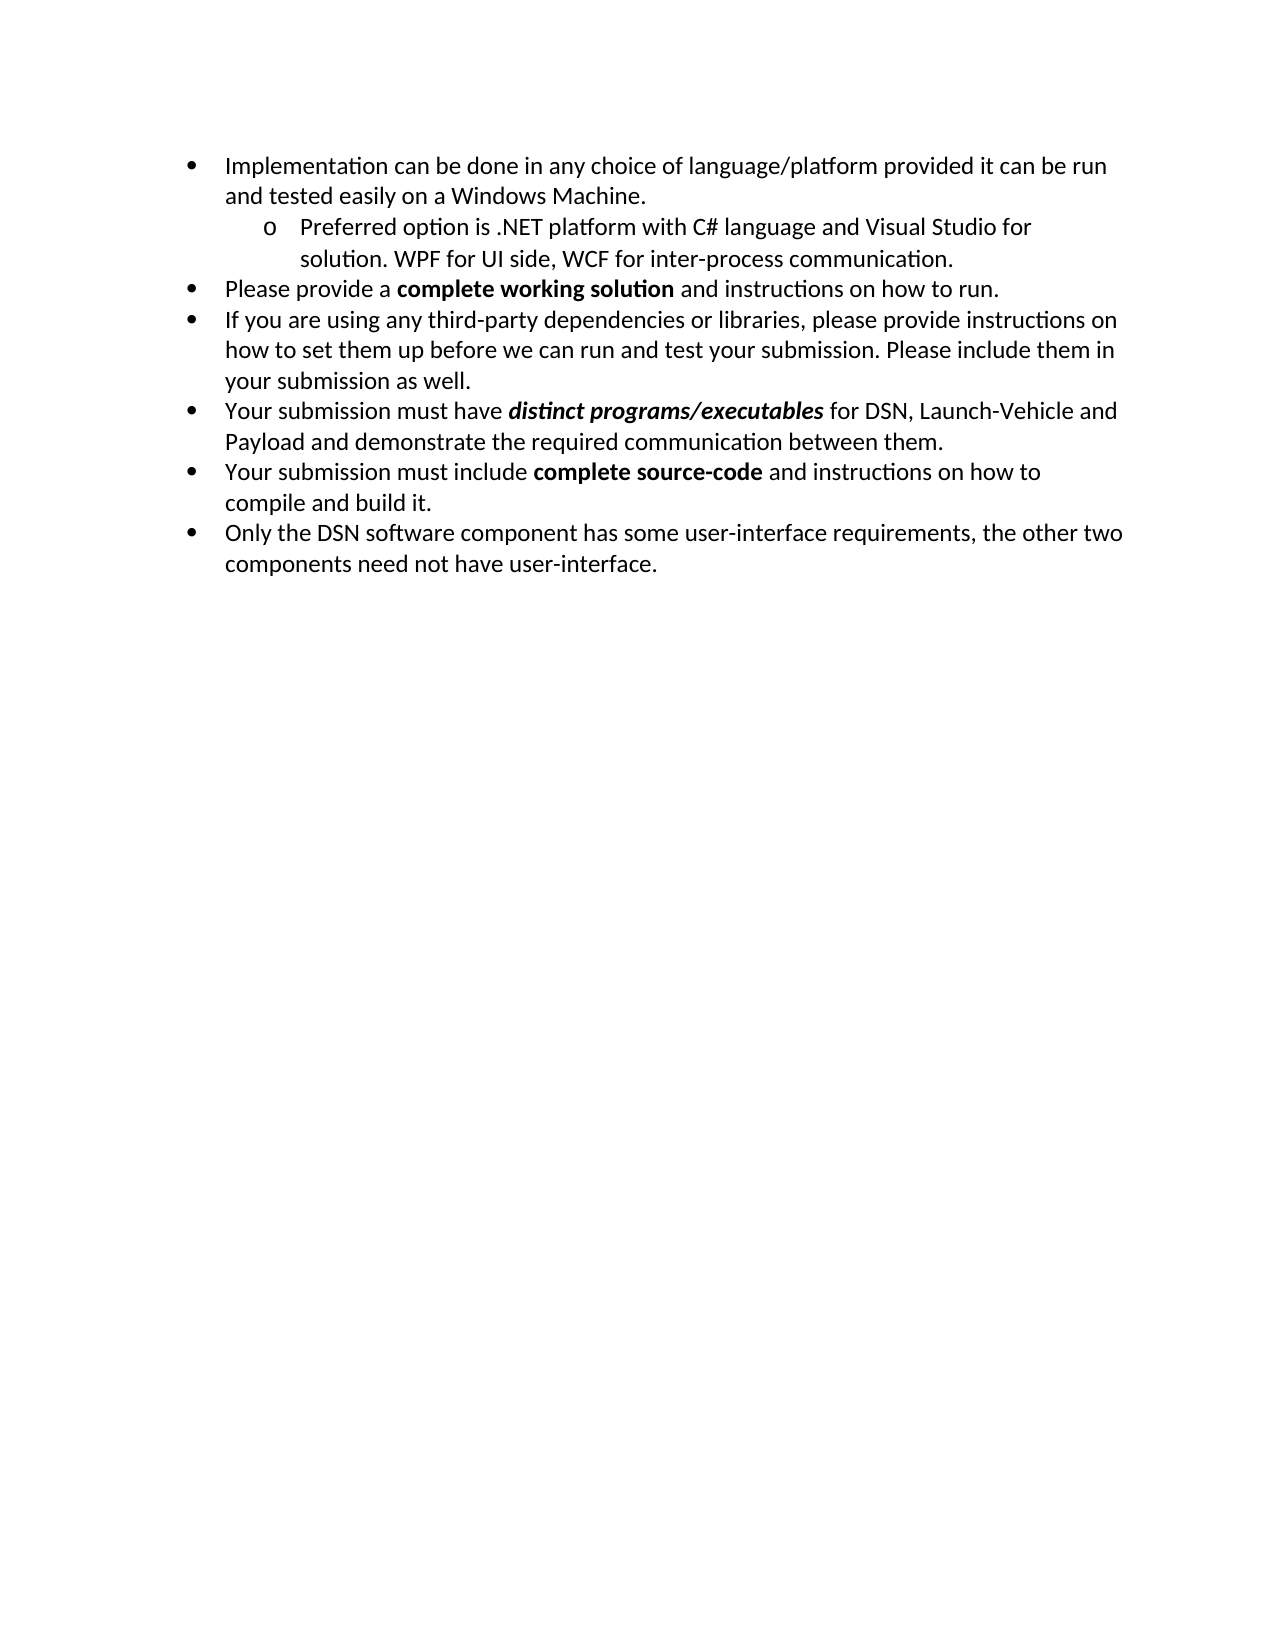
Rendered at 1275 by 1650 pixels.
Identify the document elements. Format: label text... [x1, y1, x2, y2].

list Preferred option is .NET platform with C# language and Visual Studio for solution. WPF for UI side, WCF for inter-process communication. [262, 211, 1125, 273]
list Implementation can be done in any choice of language/platform provided it can be run and tested easily on a Windows Machine. [187, 150, 1125, 211]
list Only the DSN software component has some user-interface requirements, the other two components need not have user-interface. [187, 517, 1125, 578]
list If you are using any third-party dependencies or libraries, please provide instructions on how to set them up before we can run and test your submission. Please include them in your submission as well. [187, 304, 1125, 395]
list Your submission must include complete source-code and instructions on how to compile and build it. [187, 456, 1125, 517]
list Please provide a complete working solution and instructions on how to run. [187, 273, 1125, 304]
list Your submission must have distinct programs/executables for DSN, Launch-Vehicle and Payload and demonstrate the required communication between them. [187, 395, 1125, 456]
